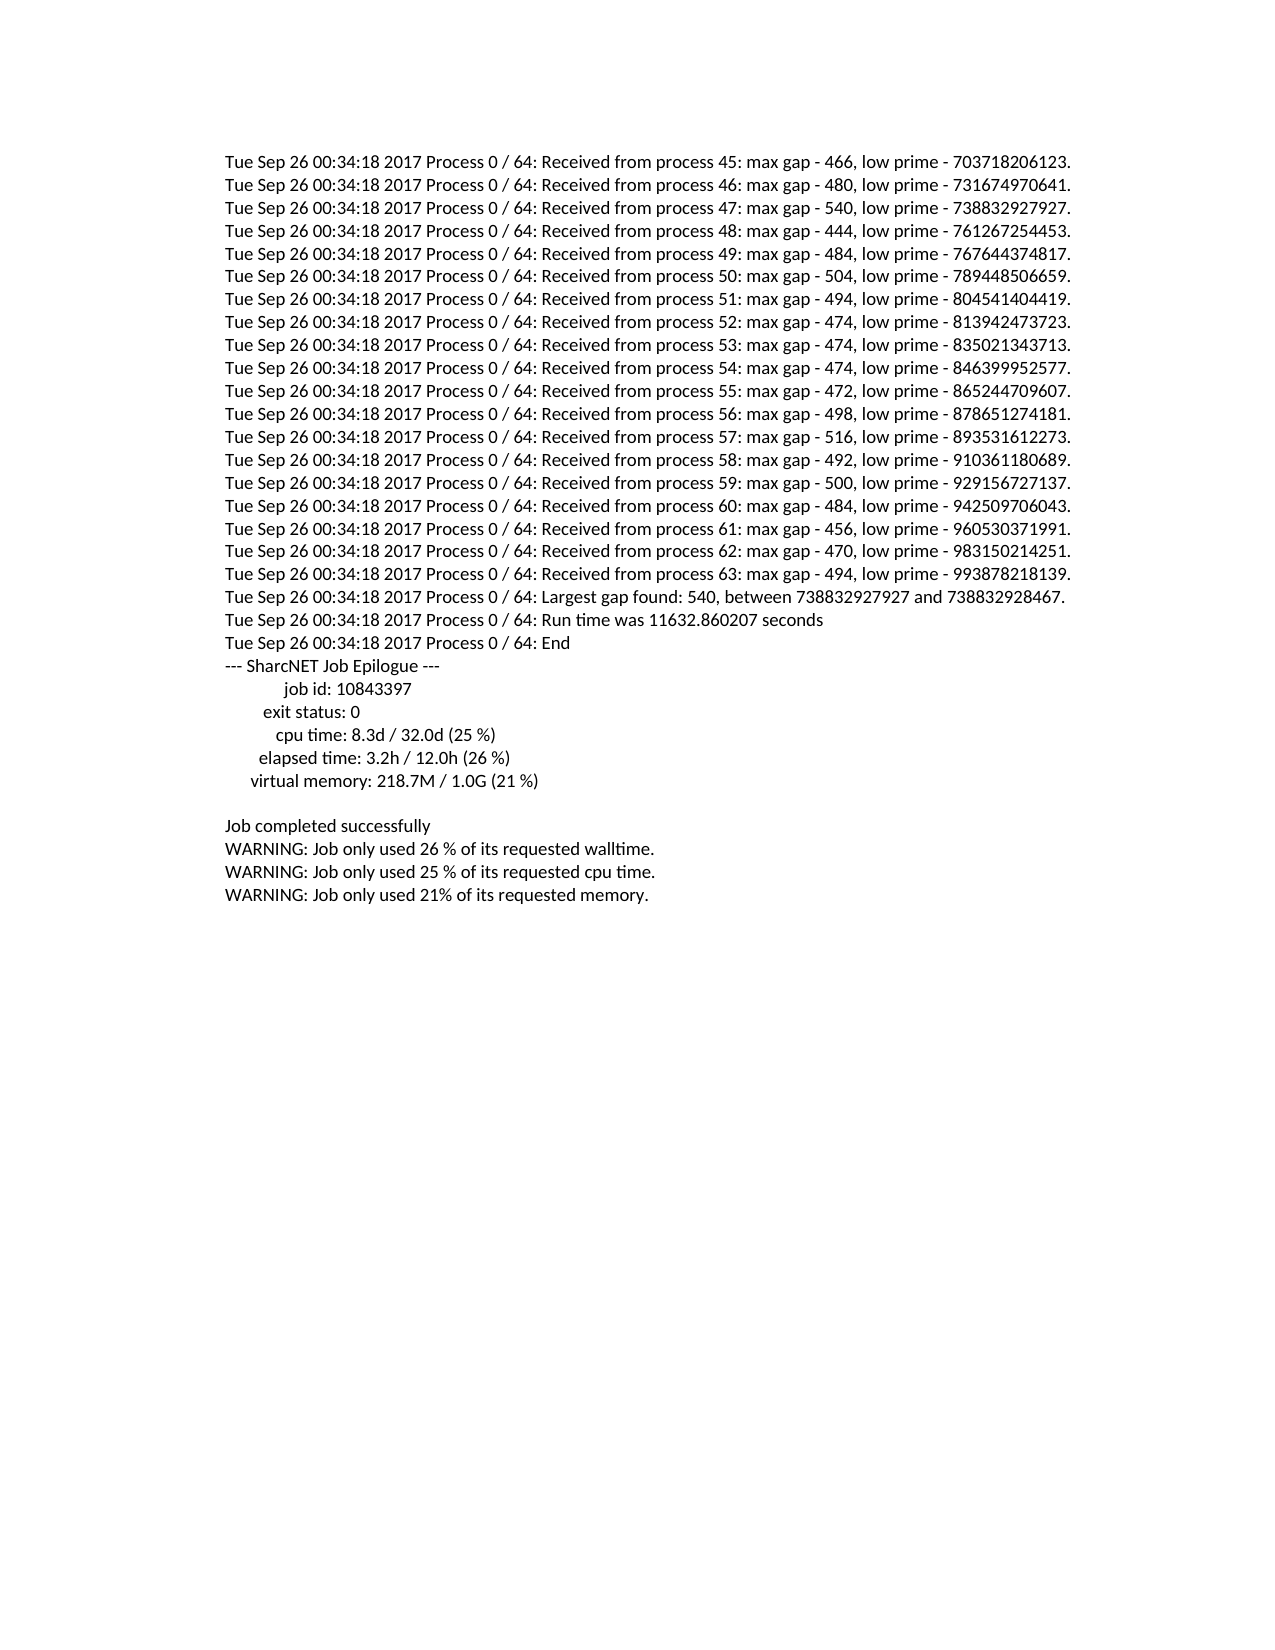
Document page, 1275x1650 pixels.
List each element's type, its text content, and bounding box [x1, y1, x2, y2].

text Tue Sep 26 00:34:18 2017 Process 0 / 64: Received from process 53: max gap - 474, low prime - 835021343713. [225, 333, 1125, 356]
text --- SharcNET Job Epilogue --- [225, 654, 1125, 677]
text Tue Sep 26 00:34:18 2017 Process 0 / 64: Received from process 58: max gap - 492, low prime - 910361180689. [225, 448, 1125, 471]
text Tue Sep 26 00:34:18 2017 Process 0 / 64: Received from process 60: max gap - 484, low prime - 942509706043. [225, 494, 1125, 517]
text Tue Sep 26 00:34:18 2017 Process 0 / 64: Largest gap found: 540, between 738832927927 and 738832928467. [225, 585, 1125, 608]
text Tue Sep 26 00:34:18 2017 Process 0 / 64: Received from process 49: max gap - 484, low prime - 767644374817. [225, 242, 1125, 264]
text Tue Sep 26 00:34:18 2017 Process 0 / 64: Run time was 11632.860207 seconds [225, 608, 1125, 631]
text Tue Sep 26 00:34:18 2017 Process 0 / 64: Received from process 51: max gap - 494, low prime - 804541404419. [225, 287, 1125, 310]
text job id: 10843397 [225, 677, 1125, 700]
text Tue Sep 26 00:34:18 2017 Process 0 / 64: Received from process 57: max gap - 516, low prime - 893531612273. [225, 425, 1125, 448]
text cpu time: 8.3d / 32.0d (25 %) [225, 723, 1125, 746]
text Tue Sep 26 00:34:18 2017 Process 0 / 64: Received from process 62: max gap - 470, low prime - 983150214251. [225, 539, 1125, 562]
text Tue Sep 26 00:34:18 2017 Process 0 / 64: End [225, 631, 1125, 654]
text Tue Sep 26 00:34:18 2017 Process 0 / 64: Received from process 45: max gap - 466, low prime - 703718206123. [225, 150, 1125, 173]
text WARNING: Job only used 26 % of its requested walltime. [225, 837, 1125, 860]
text Job completed successfully [225, 814, 1125, 837]
text elapsed time: 3.2h / 12.0h (26 %) [225, 746, 1125, 769]
text Tue Sep 26 00:34:18 2017 Process 0 / 64: Received from process 56: max gap - 498, low prime - 878651274181. [225, 402, 1125, 425]
text Tue Sep 26 00:34:18 2017 Process 0 / 64: Received from process 54: max gap - 474, low prime - 846399952577. [225, 356, 1125, 379]
text Tue Sep 26 00:34:18 2017 Process 0 / 64: Received from process 47: max gap - 540, low prime - 738832927927. [225, 196, 1125, 219]
text Tue Sep 26 00:34:18 2017 Process 0 / 64: Received from process 52: max gap - 474, low prime - 813942473723. [225, 310, 1125, 333]
text Tue Sep 26 00:34:18 2017 Process 0 / 64: Received from process 48: max gap - 444, low prime - 761267254453. [225, 219, 1125, 242]
text Tue Sep 26 00:34:18 2017 Process 0 / 64: Received from process 50: max gap - 504, low prime - 789448506659. [225, 264, 1125, 287]
text Tue Sep 26 00:34:18 2017 Process 0 / 64: Received from process 59: max gap - 500, low prime - 929156727137. [225, 471, 1125, 494]
text Tue Sep 26 00:34:18 2017 Process 0 / 64: Received from process 55: max gap - 472, low prime - 865244709607. [225, 379, 1125, 402]
text WARNING: Job only used 21% of its requested memory. [225, 883, 1125, 906]
text WARNING: Job only used 25 % of its requested cpu time. [225, 860, 1125, 883]
text exit status: 0 [225, 700, 1125, 723]
text Tue Sep 26 00:34:18 2017 Process 0 / 64: Received from process 61: max gap - 456, low prime - 960530371991. [225, 517, 1125, 539]
text virtual memory: 218.7M / 1.0G (21 %) [225, 769, 1125, 792]
text Tue Sep 26 00:34:18 2017 Process 0 / 64: Received from process 46: max gap - 480, low prime - 731674970641. [225, 173, 1125, 196]
text Tue Sep 26 00:34:18 2017 Process 0 / 64: Received from process 63: max gap - 494, low prime - 993878218139. [225, 562, 1125, 585]
